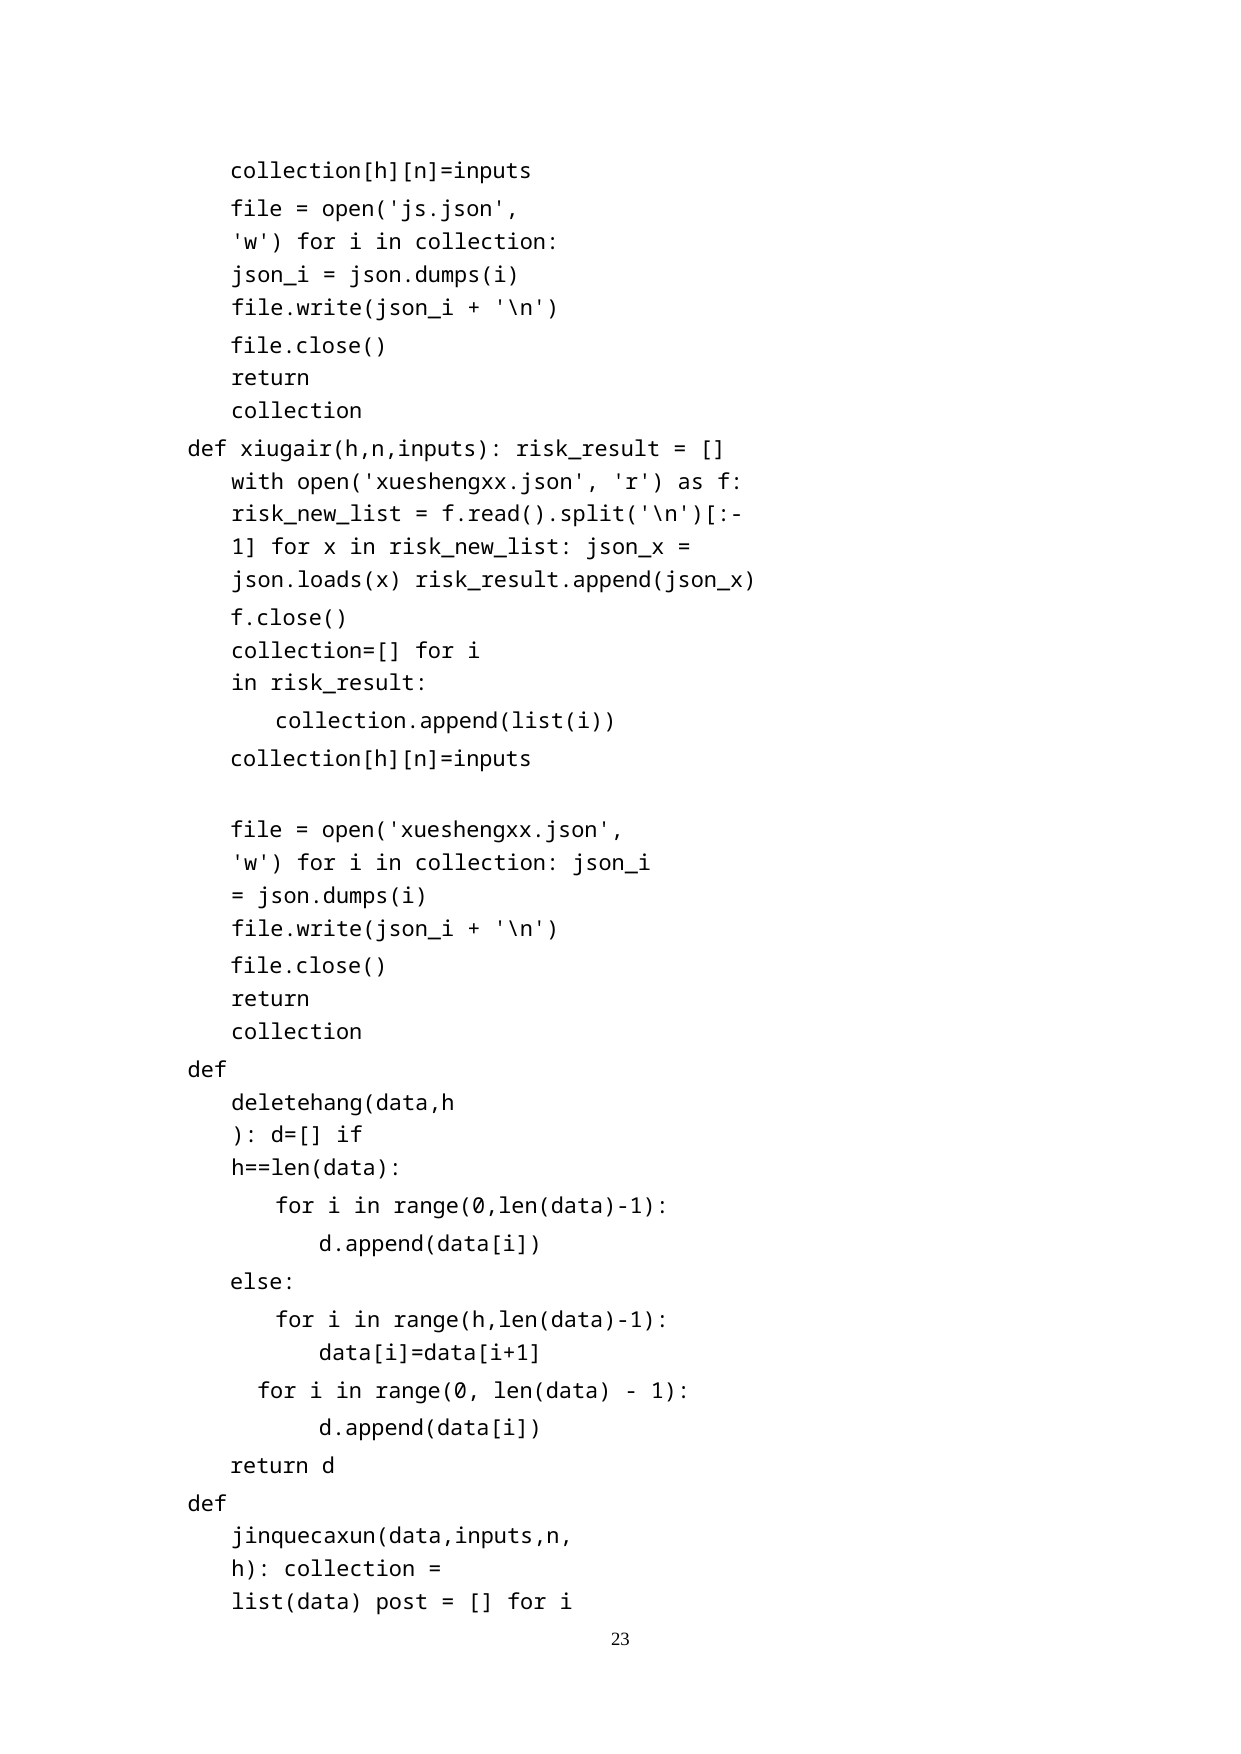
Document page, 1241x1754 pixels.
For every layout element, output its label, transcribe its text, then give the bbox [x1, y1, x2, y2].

text return d [230, 1450, 733, 1479]
text f.close() collection=[] for i in risk_result: [230, 602, 484, 697]
text file = open('xueshengxx.json', 'w') for i in collection: json_i = json.dumps(i) file.write(json_i + '\n') [230, 814, 652, 942]
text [187, 1488, 584, 1616]
text for i in range(0, len(data) - 1): [187, 1375, 759, 1405]
text d.append(data[i]) [319, 1412, 733, 1441]
text def deletehang(data,h): d=[] if h==len(data): [187, 1054, 464, 1182]
text for i in range(0,len(data)-1): [275, 1190, 733, 1220]
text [230, 155, 733, 185]
text file.close() return collection [230, 951, 447, 1046]
text d.append(data[i]) [319, 1228, 733, 1258]
text collection.append(list(i)) [275, 705, 733, 735]
text file = open('js.json', 'w') for i in collection: json_i = json.dumps(i) file.write(json_i + '\n') [230, 193, 575, 321]
text for i in range(h,len(data)-1): data[i]=data[i+1] [275, 1304, 733, 1367]
text def xiugair(h,n,inputs): risk_result = [] with open('xueshengxx.json', 'r') as f: risk_new_list = f.read().split('\n')[:-1] for x in risk_new_list: json_x = json.loads(x) risk_result.append(json_x) [187, 433, 768, 594]
text file.close() return collection [230, 329, 447, 425]
text else: [230, 1266, 733, 1296]
text collection[h][n]=inputs [230, 743, 733, 773]
